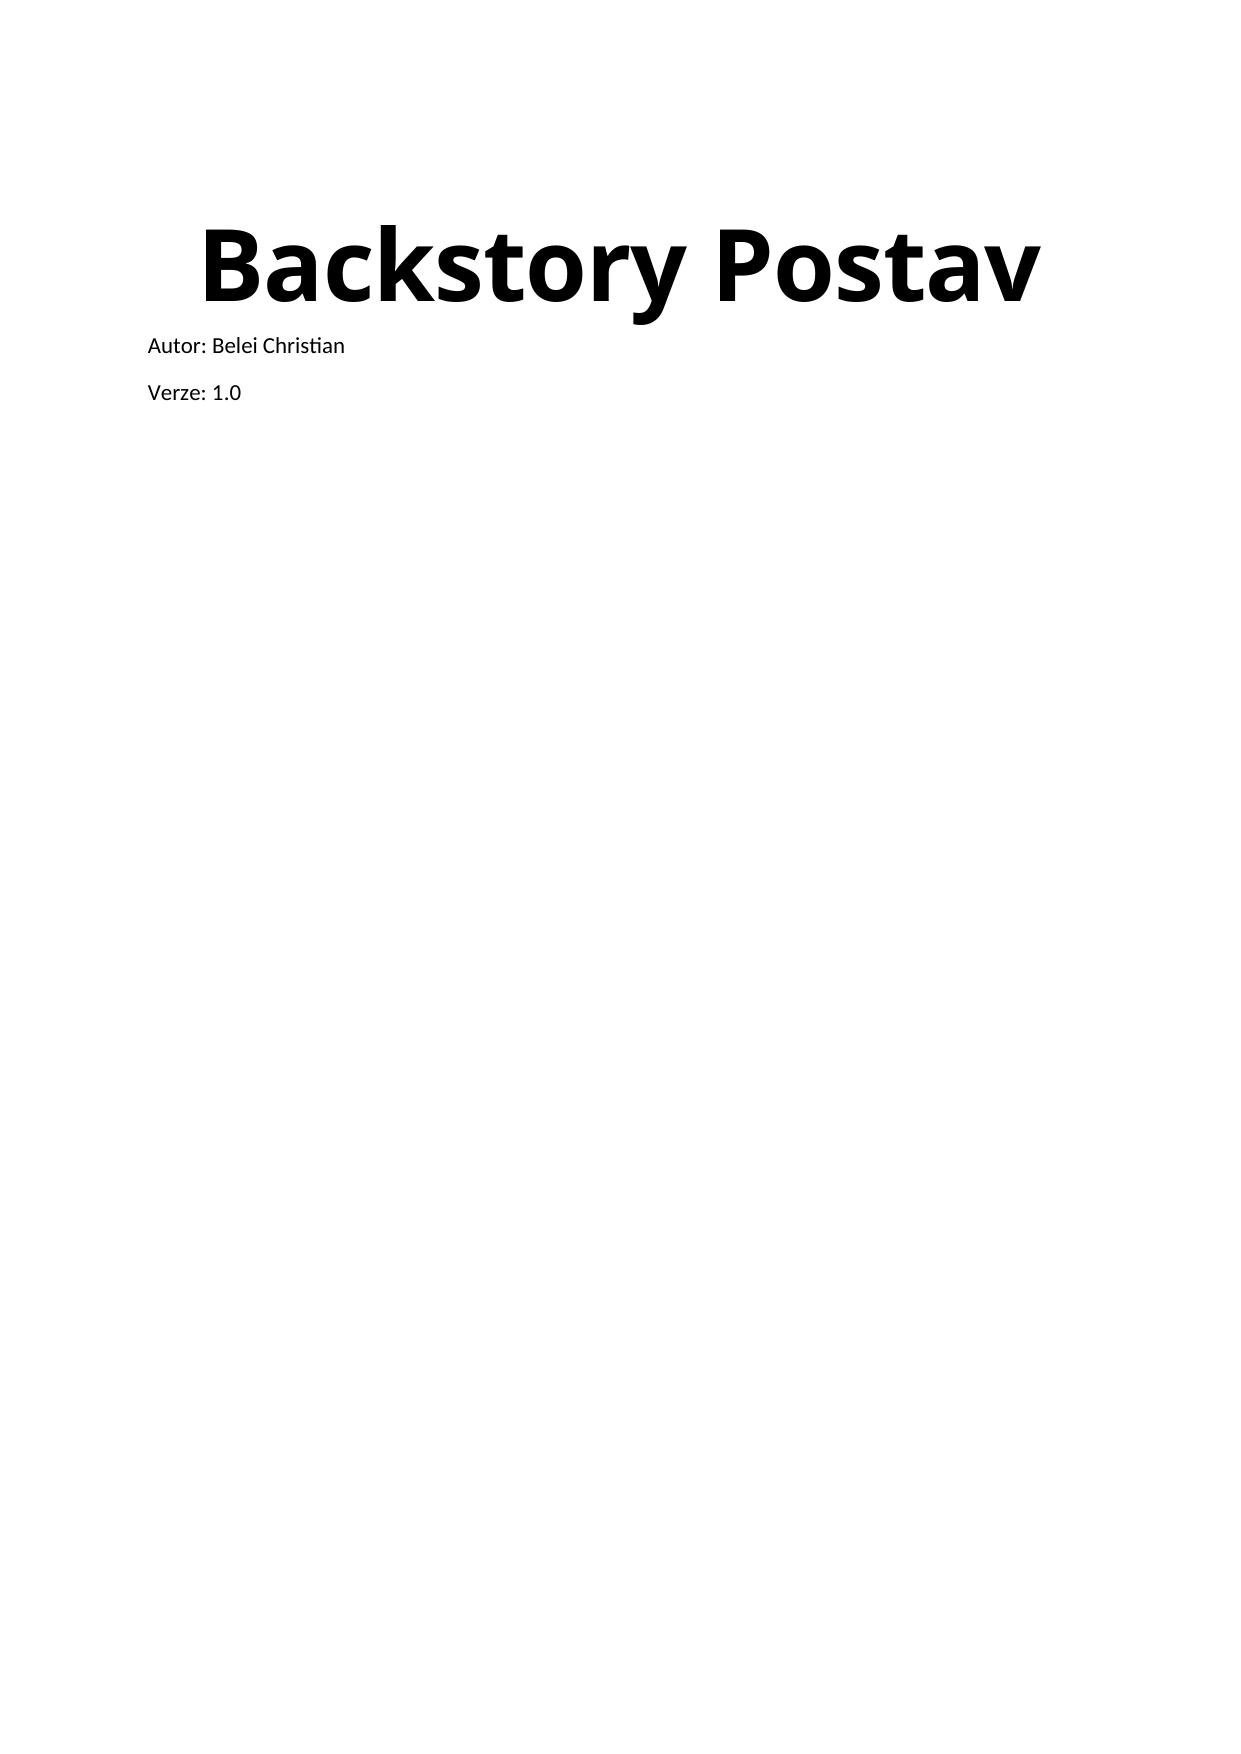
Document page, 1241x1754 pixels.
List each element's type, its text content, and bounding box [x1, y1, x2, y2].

text Autor: Belei Christian [148, 331, 1092, 359]
title Backstory Postav [148, 194, 1092, 331]
text Verze: 1.0 [148, 378, 1092, 406]
